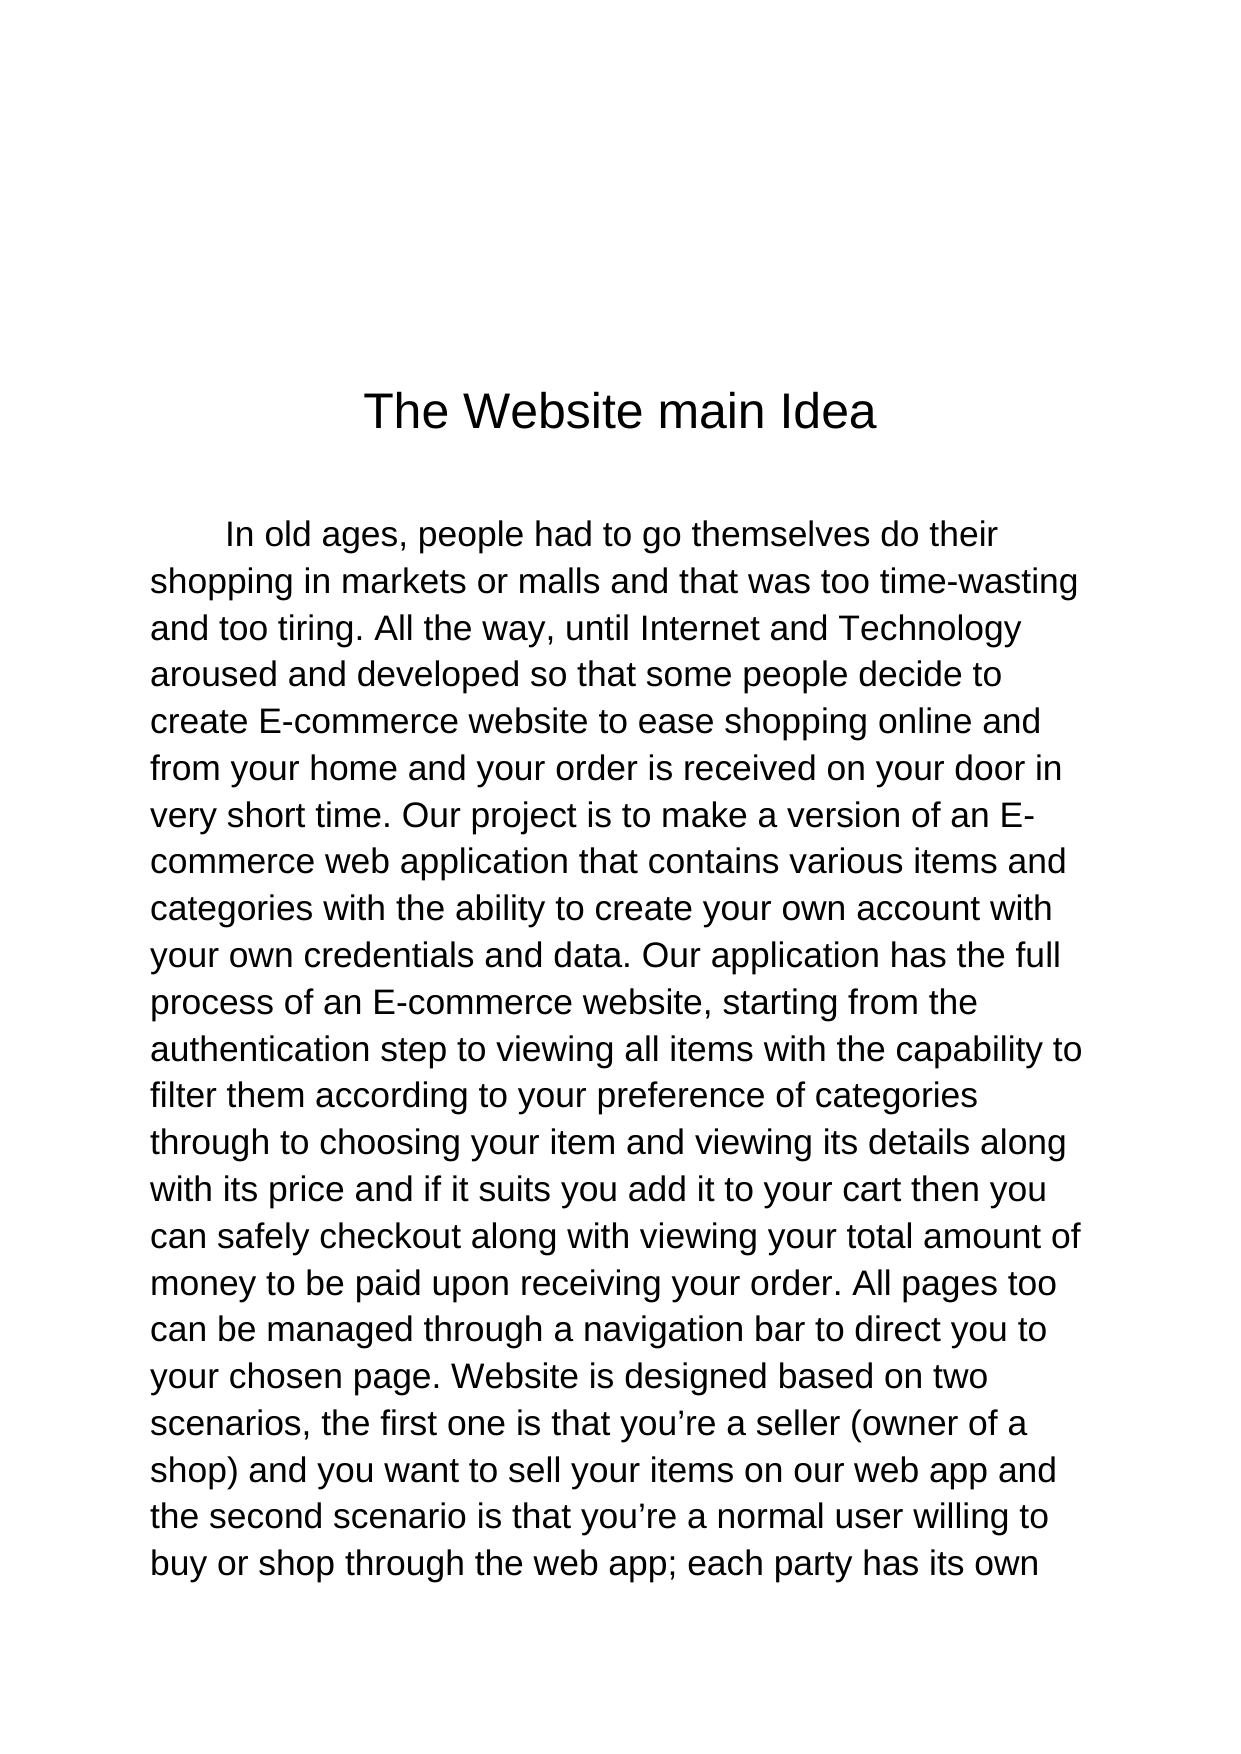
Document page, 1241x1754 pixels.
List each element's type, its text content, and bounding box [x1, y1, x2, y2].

text The Website main Idea [150, 381, 1090, 439]
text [150, 513, 1090, 1583]
